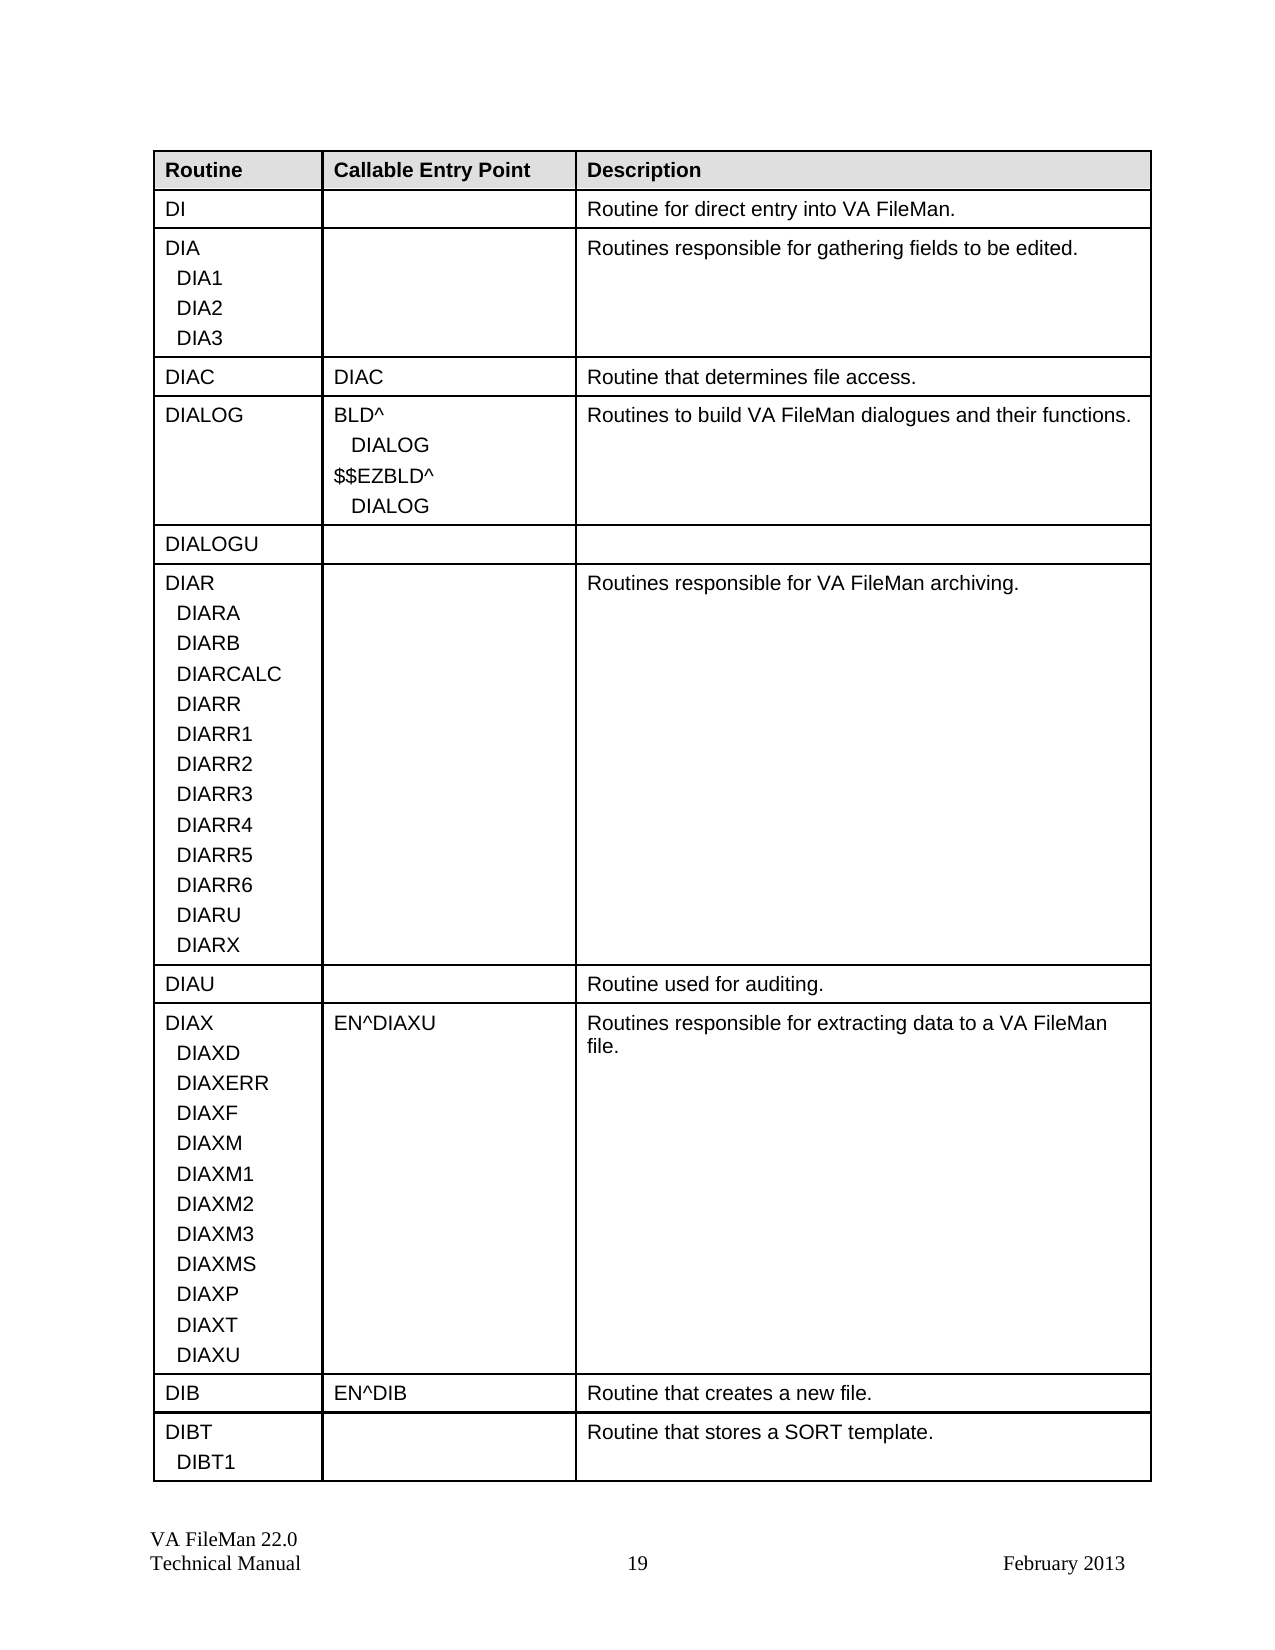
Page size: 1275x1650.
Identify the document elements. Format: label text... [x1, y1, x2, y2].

table_cell Routine that creates a new file. [577, 1375, 1150, 1411]
table_cell [324, 229, 575, 356]
table_cell Routine used for auditing. [577, 966, 1150, 1002]
table_cell DIB [155, 1375, 321, 1411]
table_header Routine [155, 152, 321, 188]
table_cell DI [155, 191, 321, 227]
table_cell Routine for direct entry into VA FileMan. [577, 191, 1150, 227]
table_cell DIALOG [155, 397, 321, 524]
table_cell [577, 526, 1150, 562]
table_cell EN^DIAXU [324, 1004, 575, 1373]
table_cell Routines to build VA FileMan dialogues and their functions. [577, 397, 1150, 524]
table_cell [324, 966, 575, 1002]
table_cell DIAX DIAXD DIAXERR DIAXF DIAXM DIAXM1 DIAXM2 DIAXM3 DIAXMS DIAXP DIAXT DIAXU [155, 1004, 321, 1373]
table_cell DIAU [155, 966, 321, 1002]
table_cell DIAR DIARA DIARB DIARCALC DIARR DIARR1 DIARR2 DIARR3 DIARR4 DIARR5 DIARR6 DIARU DIARX [155, 565, 321, 963]
table_cell DIAC [155, 358, 321, 395]
table_cell Routine that determines file access. [577, 358, 1150, 395]
table_cell Routines responsible for gathering fields to be edited. [577, 229, 1150, 356]
table_cell DIALOGU [155, 526, 321, 562]
table_cell BLD^ DIALOG $$EZBLD^ DIALOG [324, 397, 575, 524]
table_cell Routine that stores a SORT template. [577, 1414, 1150, 1480]
table_cell Routines responsible for VA FileMan archiving. [577, 565, 1150, 963]
table_cell DIBT DIBT1 DIBTEDT [155, 1414, 321, 1480]
table_cell DIA DIA1 DIA2 DIA3 [155, 229, 321, 356]
table_cell [324, 526, 575, 562]
table_cell EN^DIB [324, 1375, 575, 1411]
table_cell Routines responsible for extracting data to a VA FileMan file. [577, 1004, 1150, 1373]
table_header Description [577, 152, 1150, 188]
table_header Callable Entry Point [324, 152, 575, 188]
table_cell DIAC [324, 358, 575, 395]
table_cell [324, 1414, 575, 1480]
table_cell [324, 565, 575, 963]
table_cell [324, 191, 575, 227]
